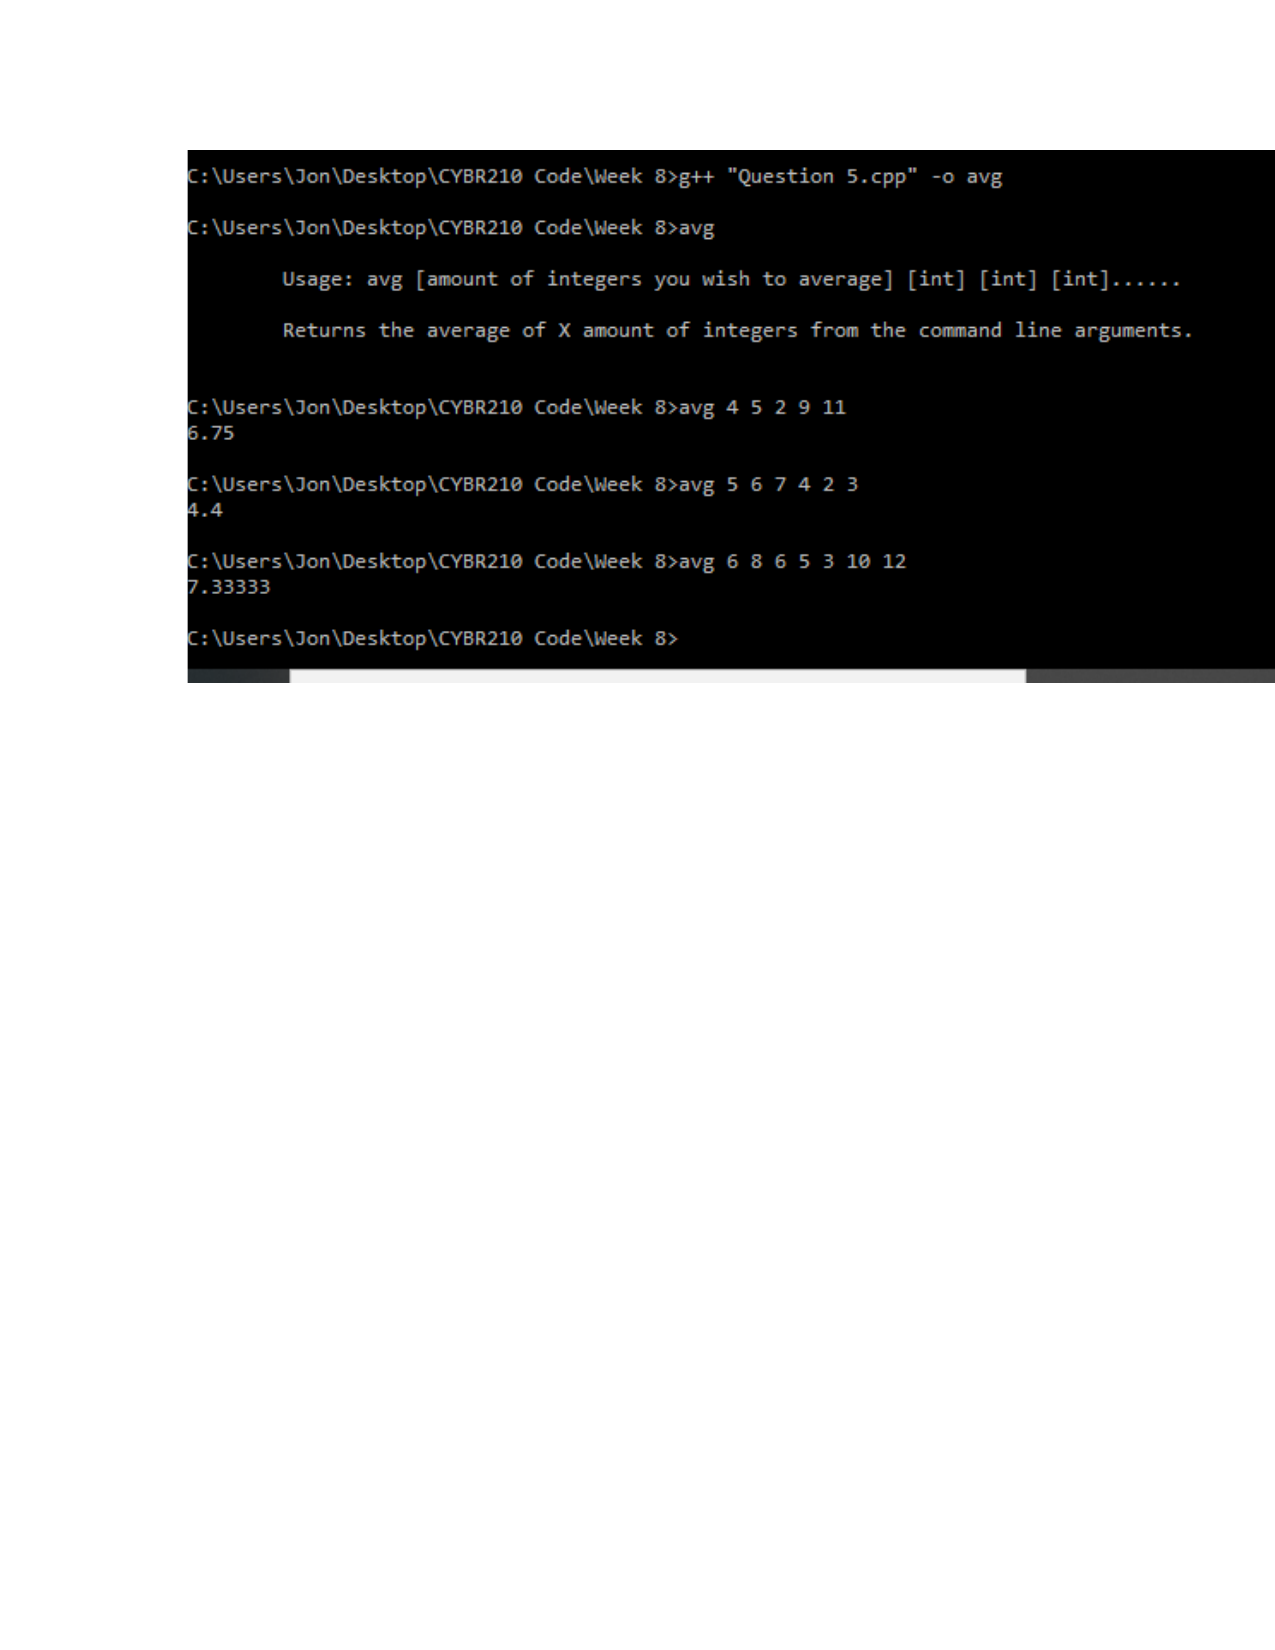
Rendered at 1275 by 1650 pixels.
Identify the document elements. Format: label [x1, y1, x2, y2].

picture [187, 150, 1275, 683]
